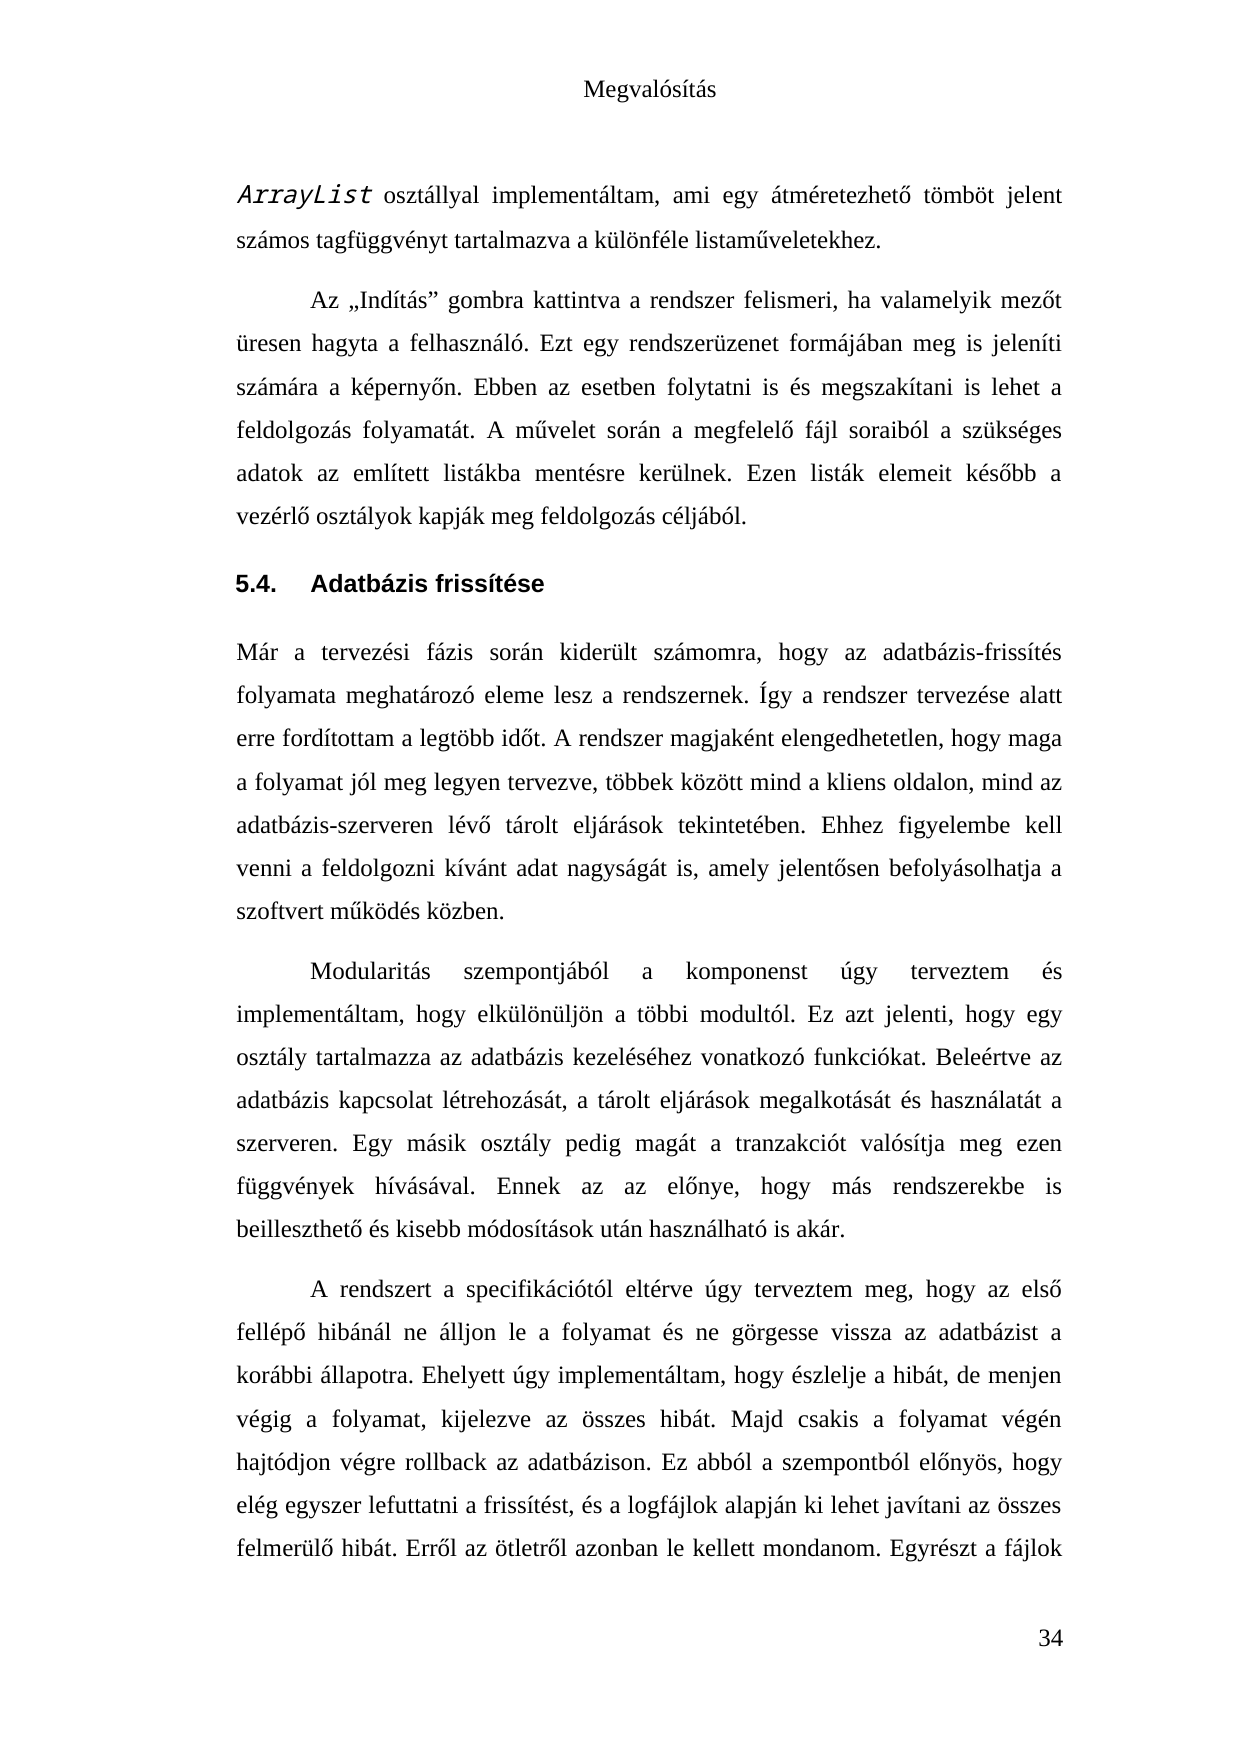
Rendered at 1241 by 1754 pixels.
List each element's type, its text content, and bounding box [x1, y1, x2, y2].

text Az „Indítás” gombra kattintva a rendszer felismeri, ha valamelyik mezőt üresen hagyta a felhasználó. Ezt egy rendszerüzenet formájában meg is jeleníti számára a képernyőn. Ebben az esetben folytatni is és megszakítani is lehet a feldolgozás folyamatát. A művelet során a megfelelő fájl soraiból a szükséges adatok az említett listákba mentésre kerülnek. Ezen listák elemeit később a vezérlő osztályok kapják meg feldolgozás céljából. [236, 285, 1063, 530]
text Modularitás szempontjából a komponenst úgy terveztem és implementáltam, hogy elkülönüljön a többi modultól. Ez azt jelenti, hogy egy osztály tartalmazza az adatbázis kezeléséhez vonatkozó funkciókat. Beleértve az adatbázis kapcsolat létrehozását, a tárolt eljárások megalkotását és használatát a szerveren. Egy másik osztály pedig magát a tranzakciót valósítja meg ezen függvények hívásával. Ennek az az előnye, hogy más rendszerekbe is beilleszthető és kisebb módosítások után használható is akár. [236, 956, 1063, 1243]
subtitle Adatbázis frissítése [235, 569, 1063, 598]
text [236, 177, 1063, 254]
text Már a tervezési fázis során kiderült számomra, hogy az adatbázis-frissítés folyamata meghatározó eleme lesz a rendszernek. Így a rendszer tervezése alatt erre fordítottam a legtöbb időt. A rendszer magjaként elengedhetetlen, hogy maga a folyamat jól meg legyen tervezve, többek között mind a kliens oldalon, mind az adatbázis-szerveren lévő tárolt eljárások tekintetében. Ehhez figyelembe kell venni a feldolgozni kívánt adat nagyságát is, amely jelentősen befolyásolhatja a szoftvert működés közben. [236, 637, 1063, 925]
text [236, 1274, 1063, 1562]
